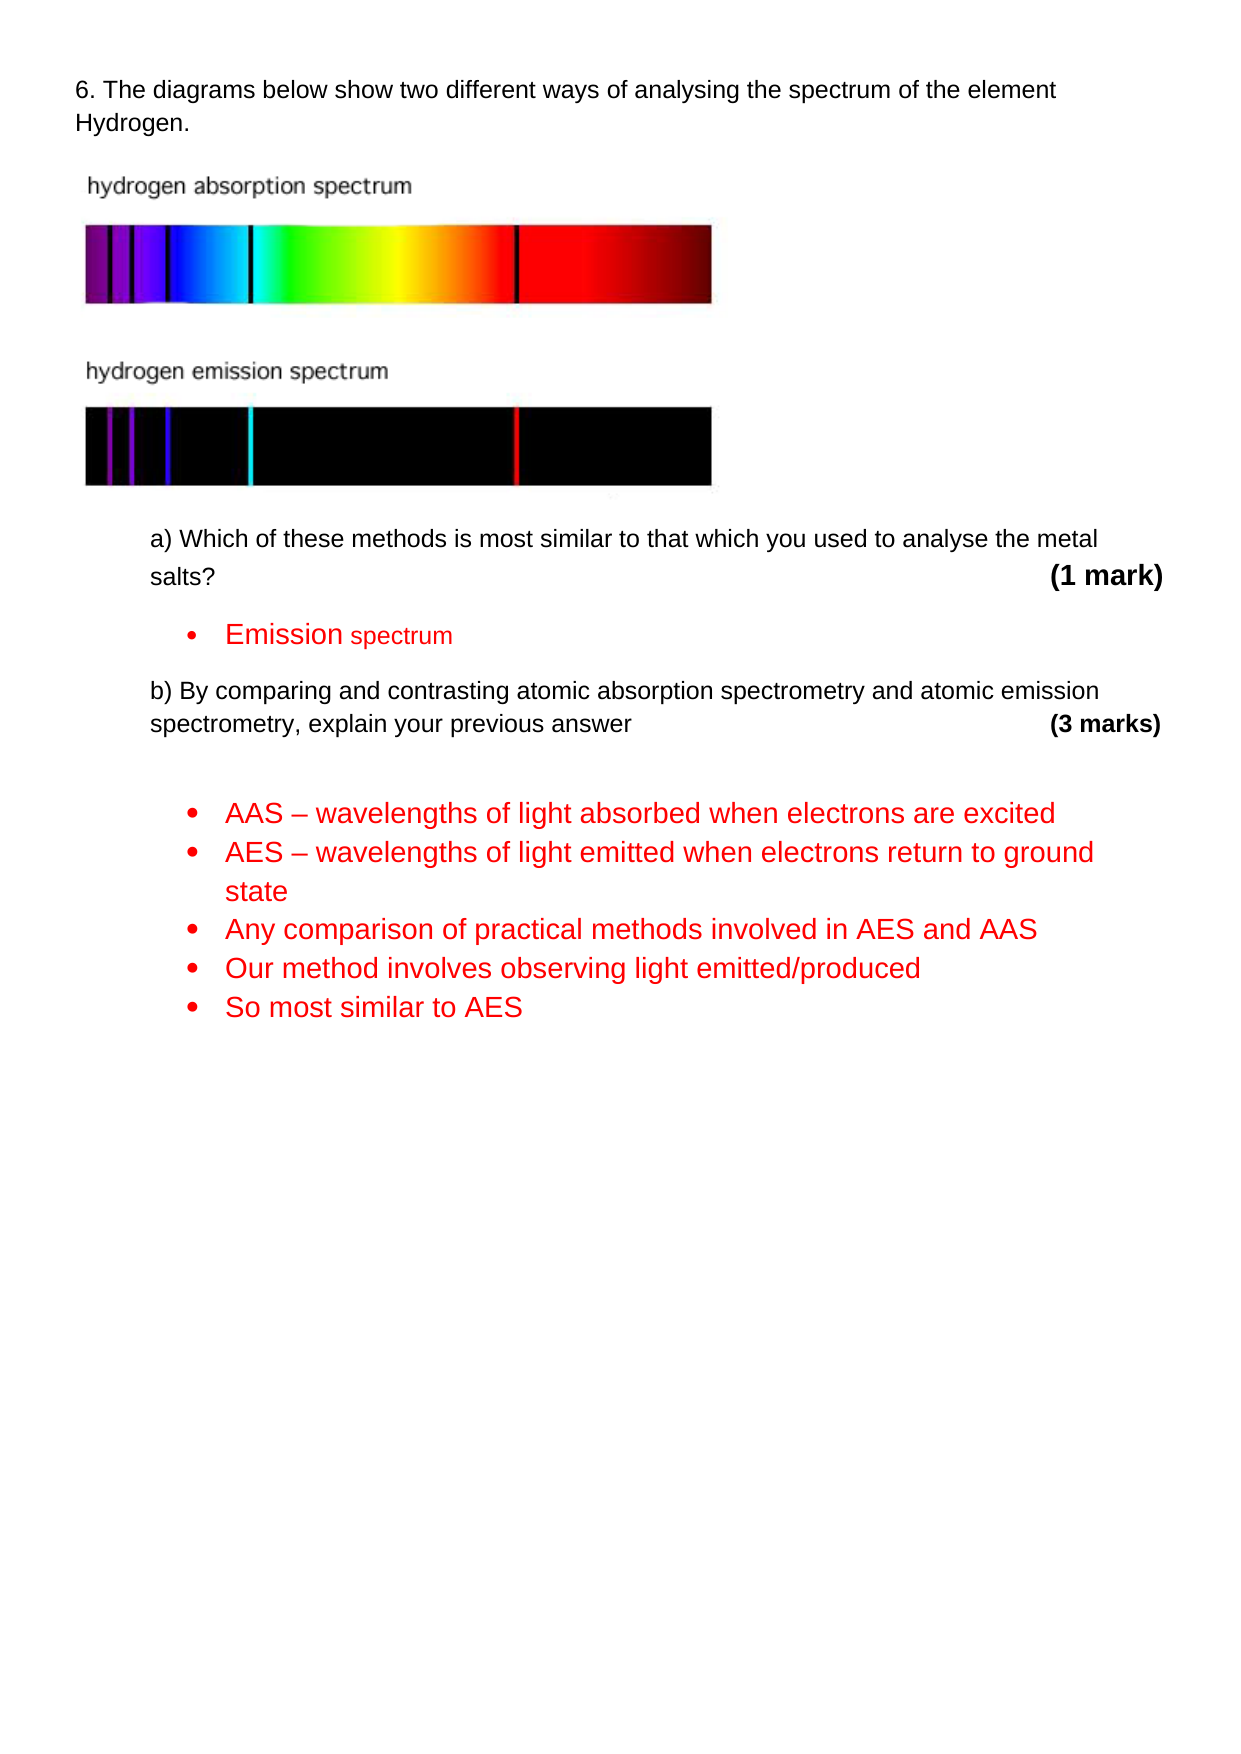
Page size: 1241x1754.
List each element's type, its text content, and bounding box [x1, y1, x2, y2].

text 6. The diagrams below show two different ways of analysing the spectrum of the element Hydrogen. [75, 75, 1165, 137]
list Our method involves observing light emitted/produced [187, 951, 1165, 985]
list Emission spectrum [187, 617, 1165, 650]
text b) By comparing and contrasting atomic absorption spectrometry and atomic emission spectrometry, explain your previous answer (3 marks) [75, 676, 1165, 771]
list AES – wavelengths of light emitted when electrons return to ground state [187, 835, 1165, 907]
list Any comparison of practical methods involved in AES and AAS [187, 912, 1165, 946]
list AAS – wavelengths of light absorbed when electrons are excited [187, 796, 1165, 830]
text a) Which of these methods is most similar to that which you used to analyse the metal salts? (1 mark) [75, 524, 1165, 591]
picture [75, 161, 729, 500]
list So most similar to AES [187, 990, 1165, 1023]
